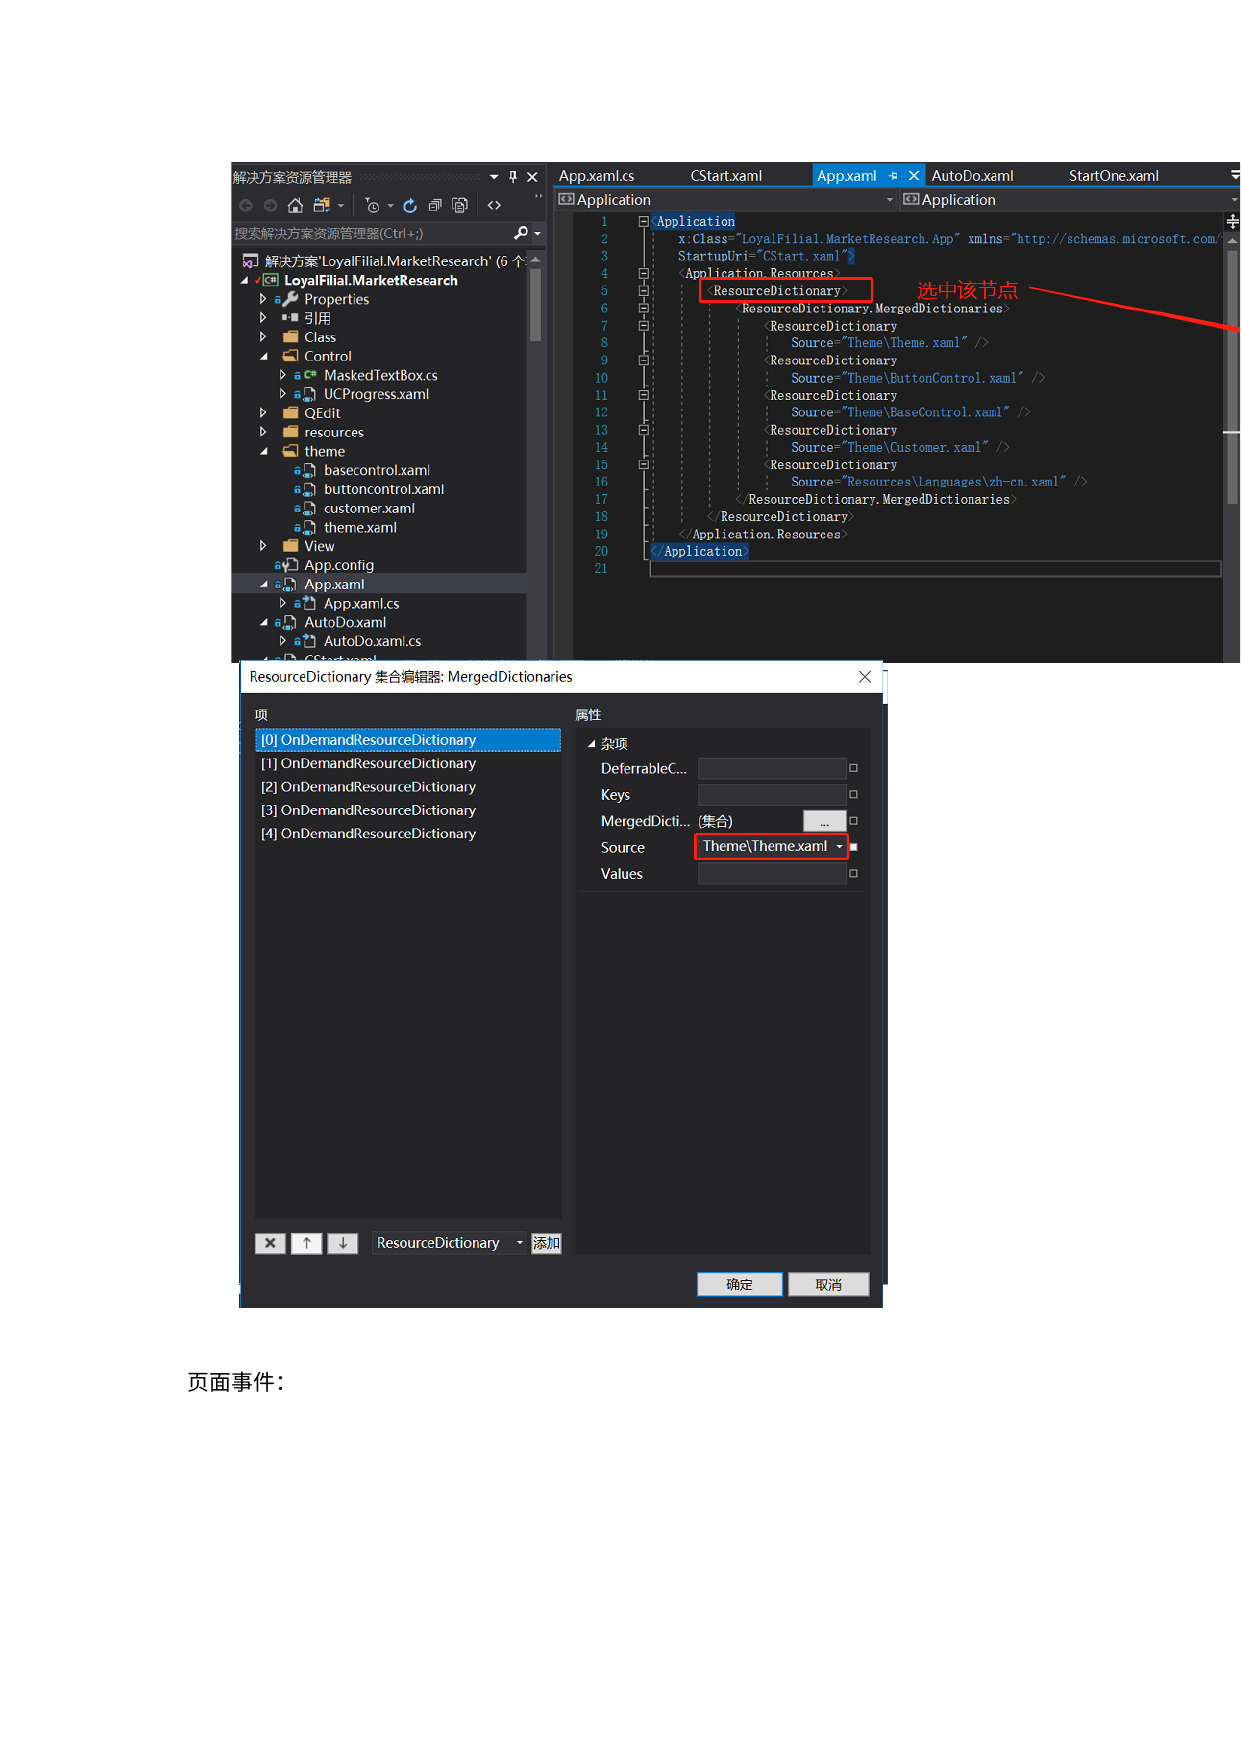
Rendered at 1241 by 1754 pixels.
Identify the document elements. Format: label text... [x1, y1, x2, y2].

picture [231, 162, 1241, 1309]
text 页面事件： [187, 1364, 1053, 1397]
